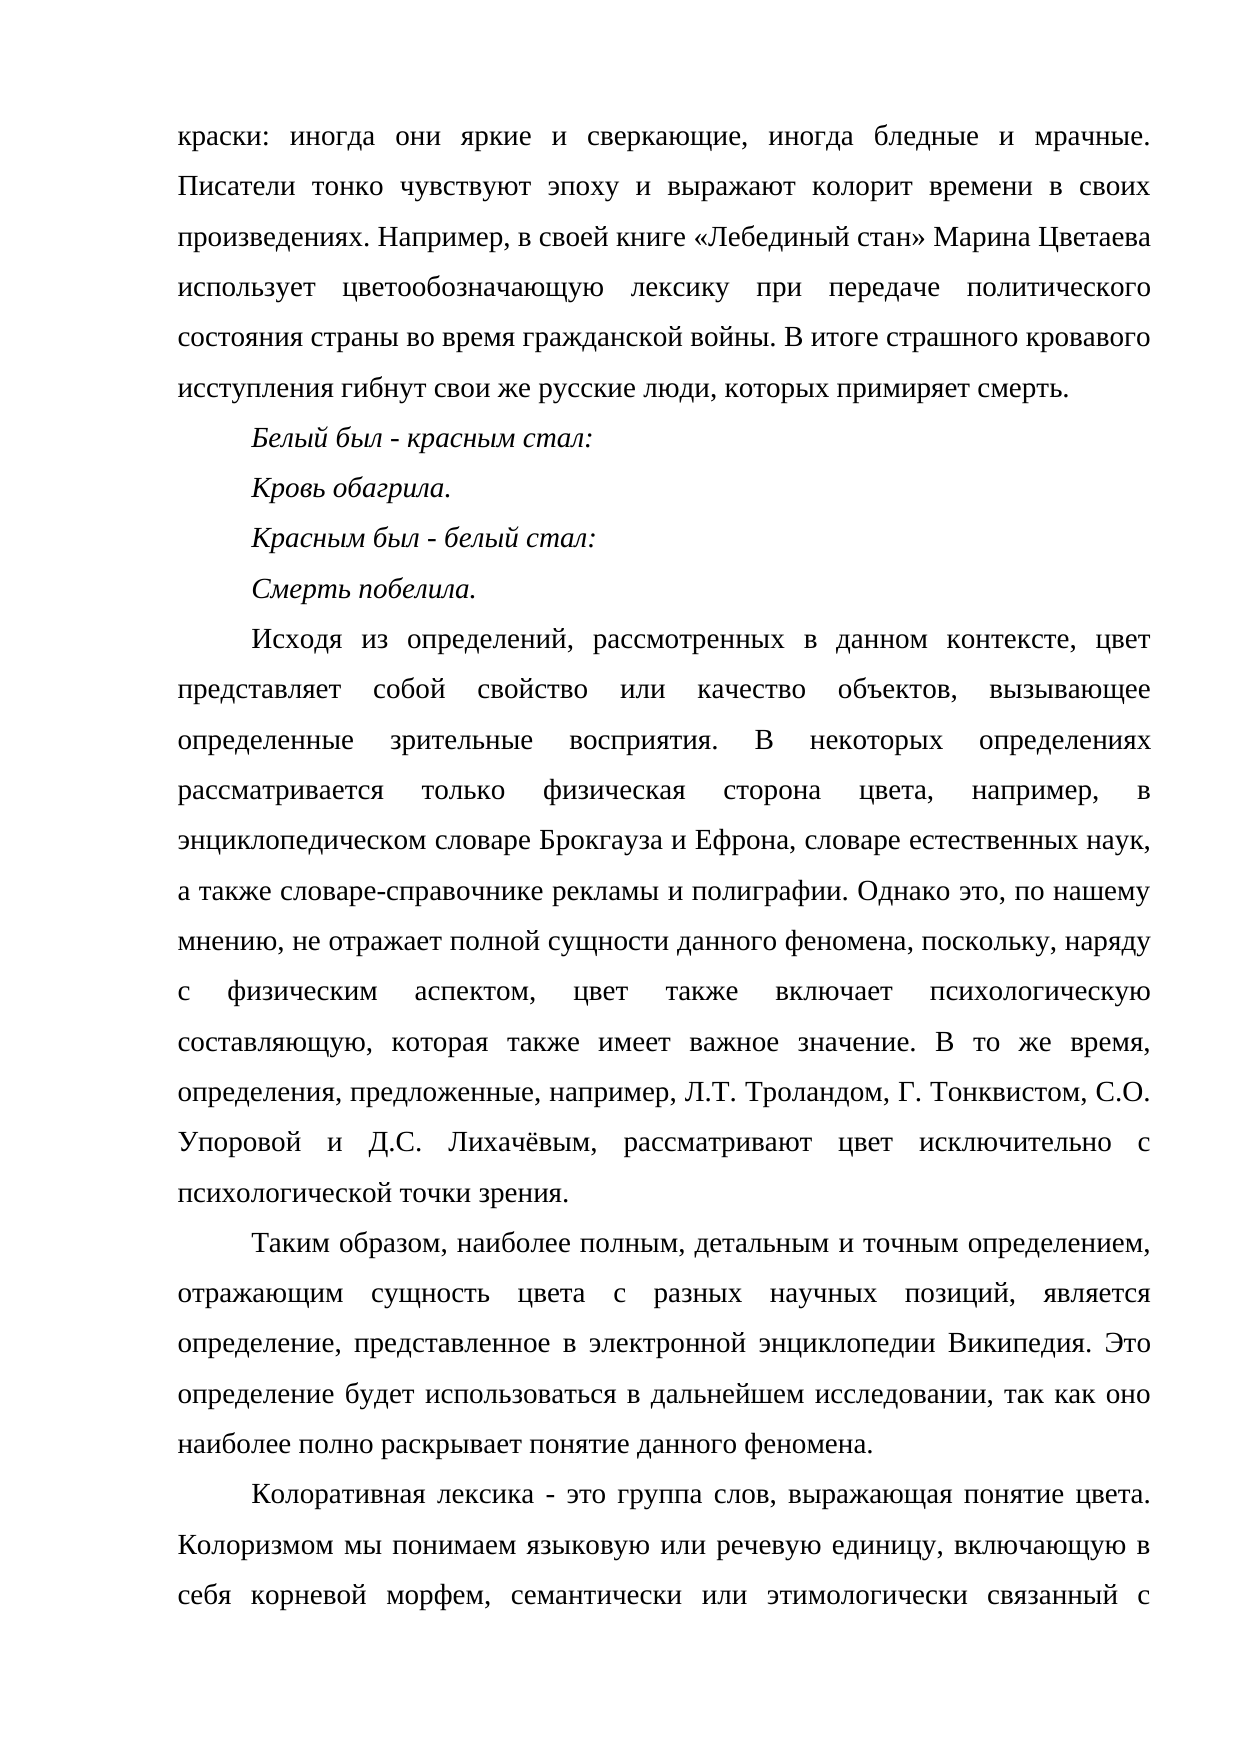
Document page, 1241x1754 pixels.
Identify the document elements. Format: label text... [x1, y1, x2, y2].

text Кровь обагрила. [177, 470, 1152, 504]
text Красным был - белый стал: [177, 521, 1152, 554]
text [177, 118, 1152, 403]
text Белый был - красным стал: [177, 420, 1152, 453]
text Смерть побелила. [177, 571, 1152, 604]
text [177, 1477, 1152, 1611]
text Таким образом, наиболее полным, детальным и точным определением, отражающим сущность цвета с разных научных позиций, является определение, представленное в электронной энциклопедии Википедия. Это определение будет использоваться в дальнейшем исследовании, так как оно наиболее полно раскрывает понятие данного феномена. [177, 1225, 1152, 1460]
text Исходя из определений, рассмотренных в данном контексте, цвет представляет собой свойство или качество объектов, вызывающее определенные зрительные восприятия. В некоторых определениях рассматривается только физическая сторона цвета, например, в энциклопедическом словаре Брокгауза и Ефрона, словаре естественных наук, а также словаре-справочнике рекламы и полиграфии. Однако это, по нашему мнению, не отражает полной сущности данного феномена, поскольку, наряду с физическим аспектом, цвет также включает психологическую составляющую, которая также имеет важное значение. В то же время, определения, предложенные, например, Л.Т. Троландом, Г. Тонквистом, С.О. Упоровой и Д.С. Лихачёвым, рассматривают цвет исключительно с психологической точки зрения. [177, 621, 1152, 1208]
